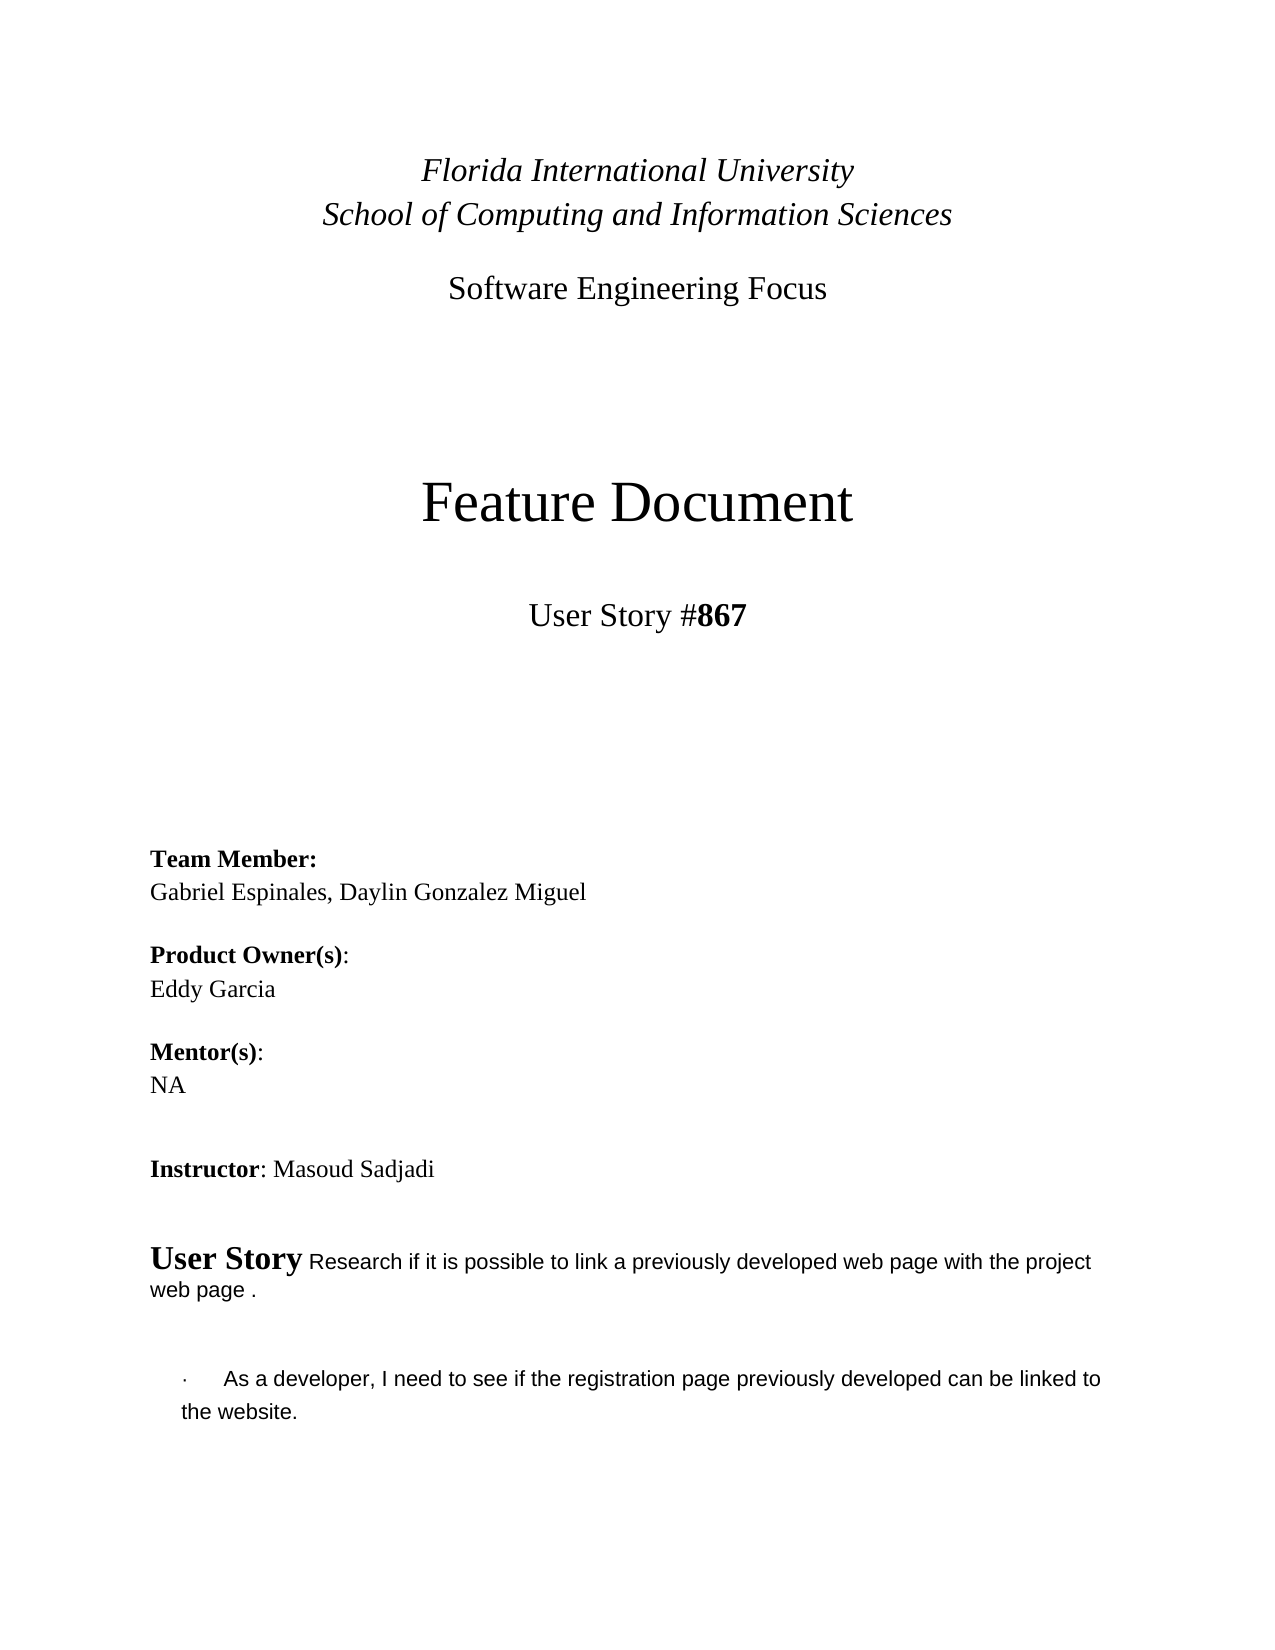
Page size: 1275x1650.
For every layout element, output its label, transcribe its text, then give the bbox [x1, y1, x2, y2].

text Feature Document [150, 466, 1125, 533]
text Product Owner(s): [150, 941, 1125, 969]
text Team Member: [150, 844, 1125, 873]
text School of Computing and Information Sciences [150, 194, 1125, 232]
text Florida International University [150, 150, 1125, 188]
text Eddy Garcia [150, 974, 1125, 1002]
text · As a developer, I need to see if the registration page previously developed can be linked to the website. [181, 1366, 1125, 1424]
text User Story Research if it is possible to link a previously developed web page with the project web page . [150, 1239, 1125, 1302]
text Software Engineering Focus [150, 268, 1125, 307]
text User Story #867 [150, 595, 1125, 633]
text Mentor(s): [150, 1037, 1125, 1066]
text NA [150, 1070, 1125, 1099]
text Instructor: Masoud Sadjadi [150, 1154, 1125, 1183]
text Gabriel Espinales, Daylin Gonzalez Miguel [150, 877, 1125, 906]
